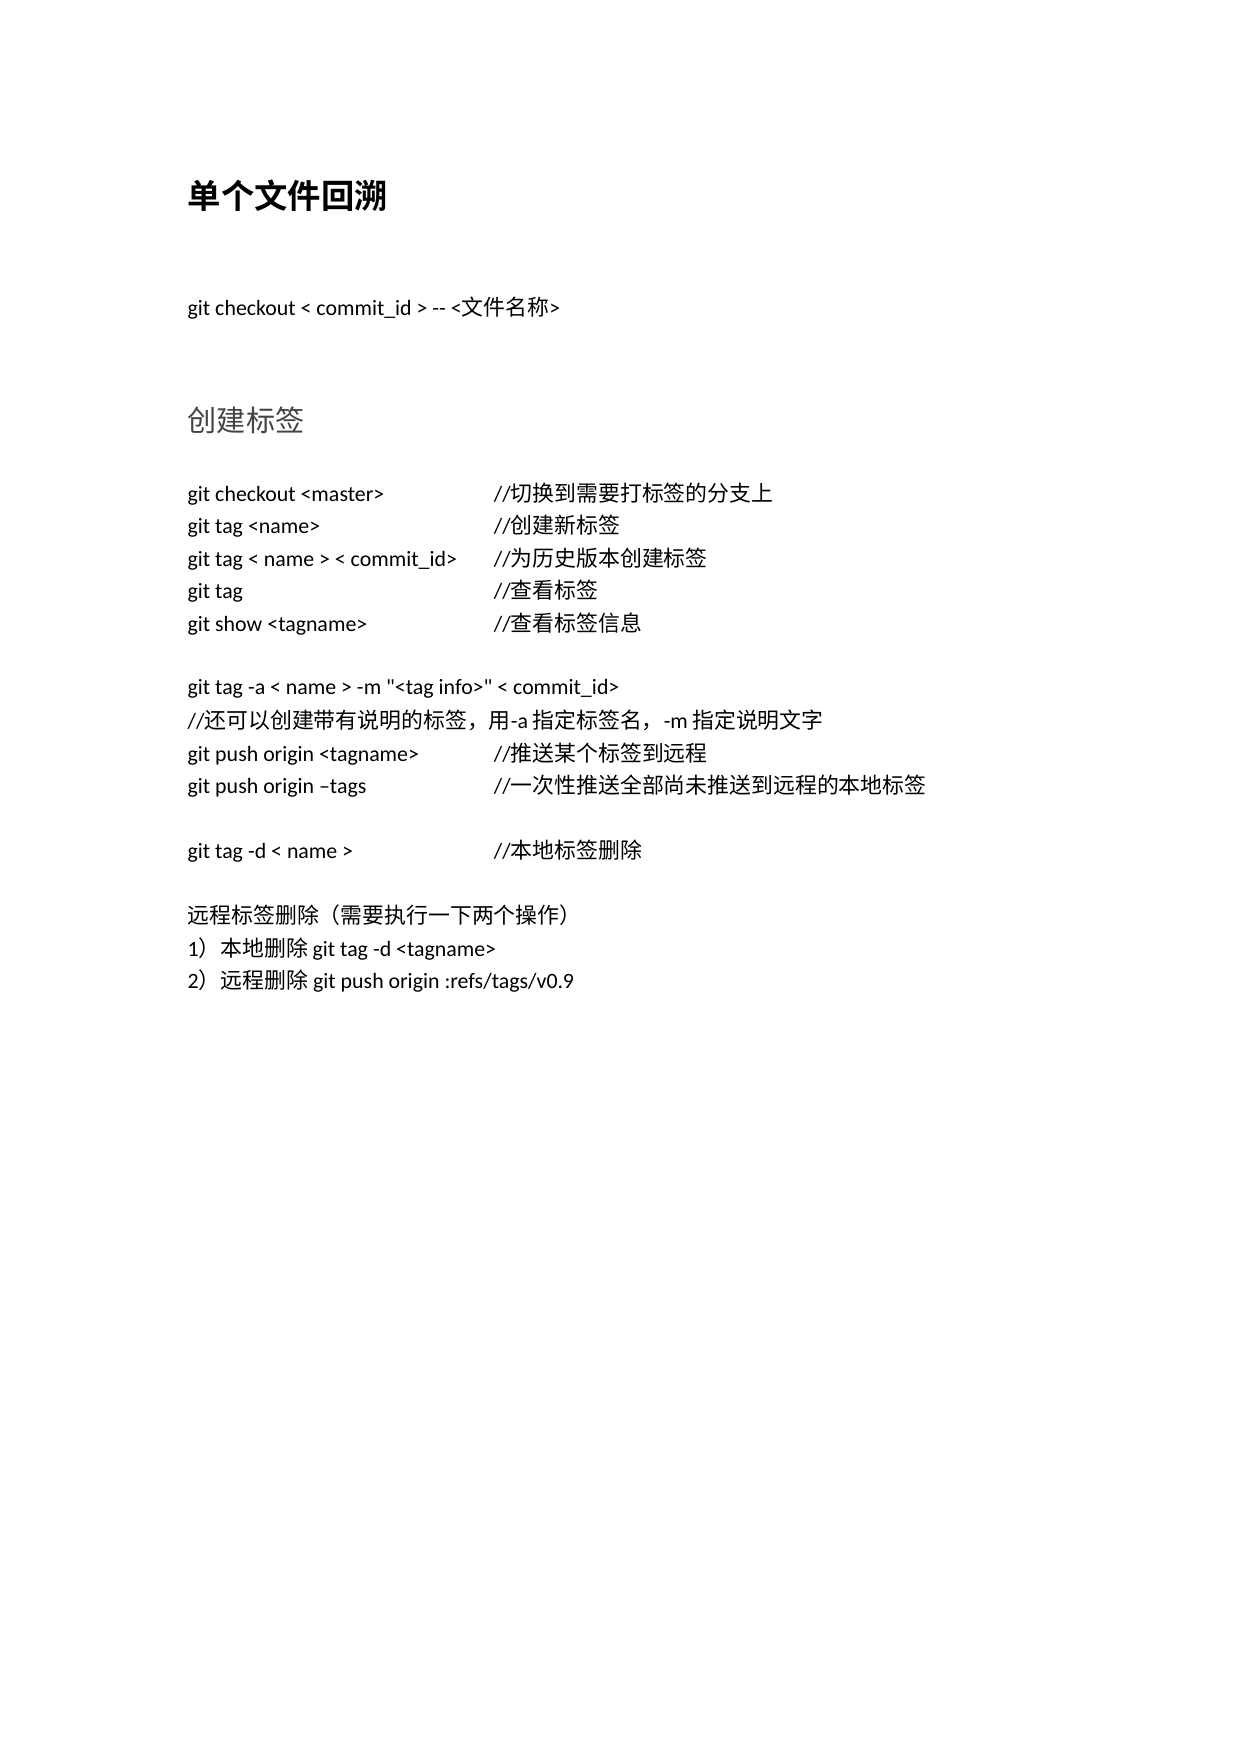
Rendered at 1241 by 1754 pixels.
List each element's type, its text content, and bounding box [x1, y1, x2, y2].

text git tag //查看标签 [187, 573, 1053, 605]
subtitle 单个文件回溯 [187, 162, 1053, 227]
text git tag -a < name > -m "<tag info>" < commit_id> [187, 670, 1053, 703]
text git push origin <tagname> //推送某个标签到远程 [187, 735, 1053, 768]
text git checkout < commit_id > -- <文件名称> [187, 289, 1053, 322]
text //还可以创建带有说明的标签，用-a指定标签名，-m指定说明文字 [187, 703, 1053, 735]
text 2）远程删除 git push origin :refs/tags/v0.9 [187, 963, 1053, 995]
text git checkout <master> //切换到需要打标签的分支上 [187, 475, 1053, 508]
text 远程标签删除（需要执行一下两个操作） [187, 898, 1053, 930]
text git show <tagname> //查看标签信息 [187, 605, 1053, 638]
text 1）本地删除git tag -d <tagname> [187, 930, 1053, 963]
text git tag -d < name > //本地标签删除 [187, 833, 1053, 865]
text git push origin –tags //一次性推送全部尚未推送到远程的本地标签 [187, 768, 1053, 800]
subtitle 创建标签 [187, 387, 1053, 452]
text git tag <name> //创建新标签 [187, 508, 1053, 540]
text git tag < name > < commit_id> //为历史版本创建标签 [187, 540, 1053, 573]
